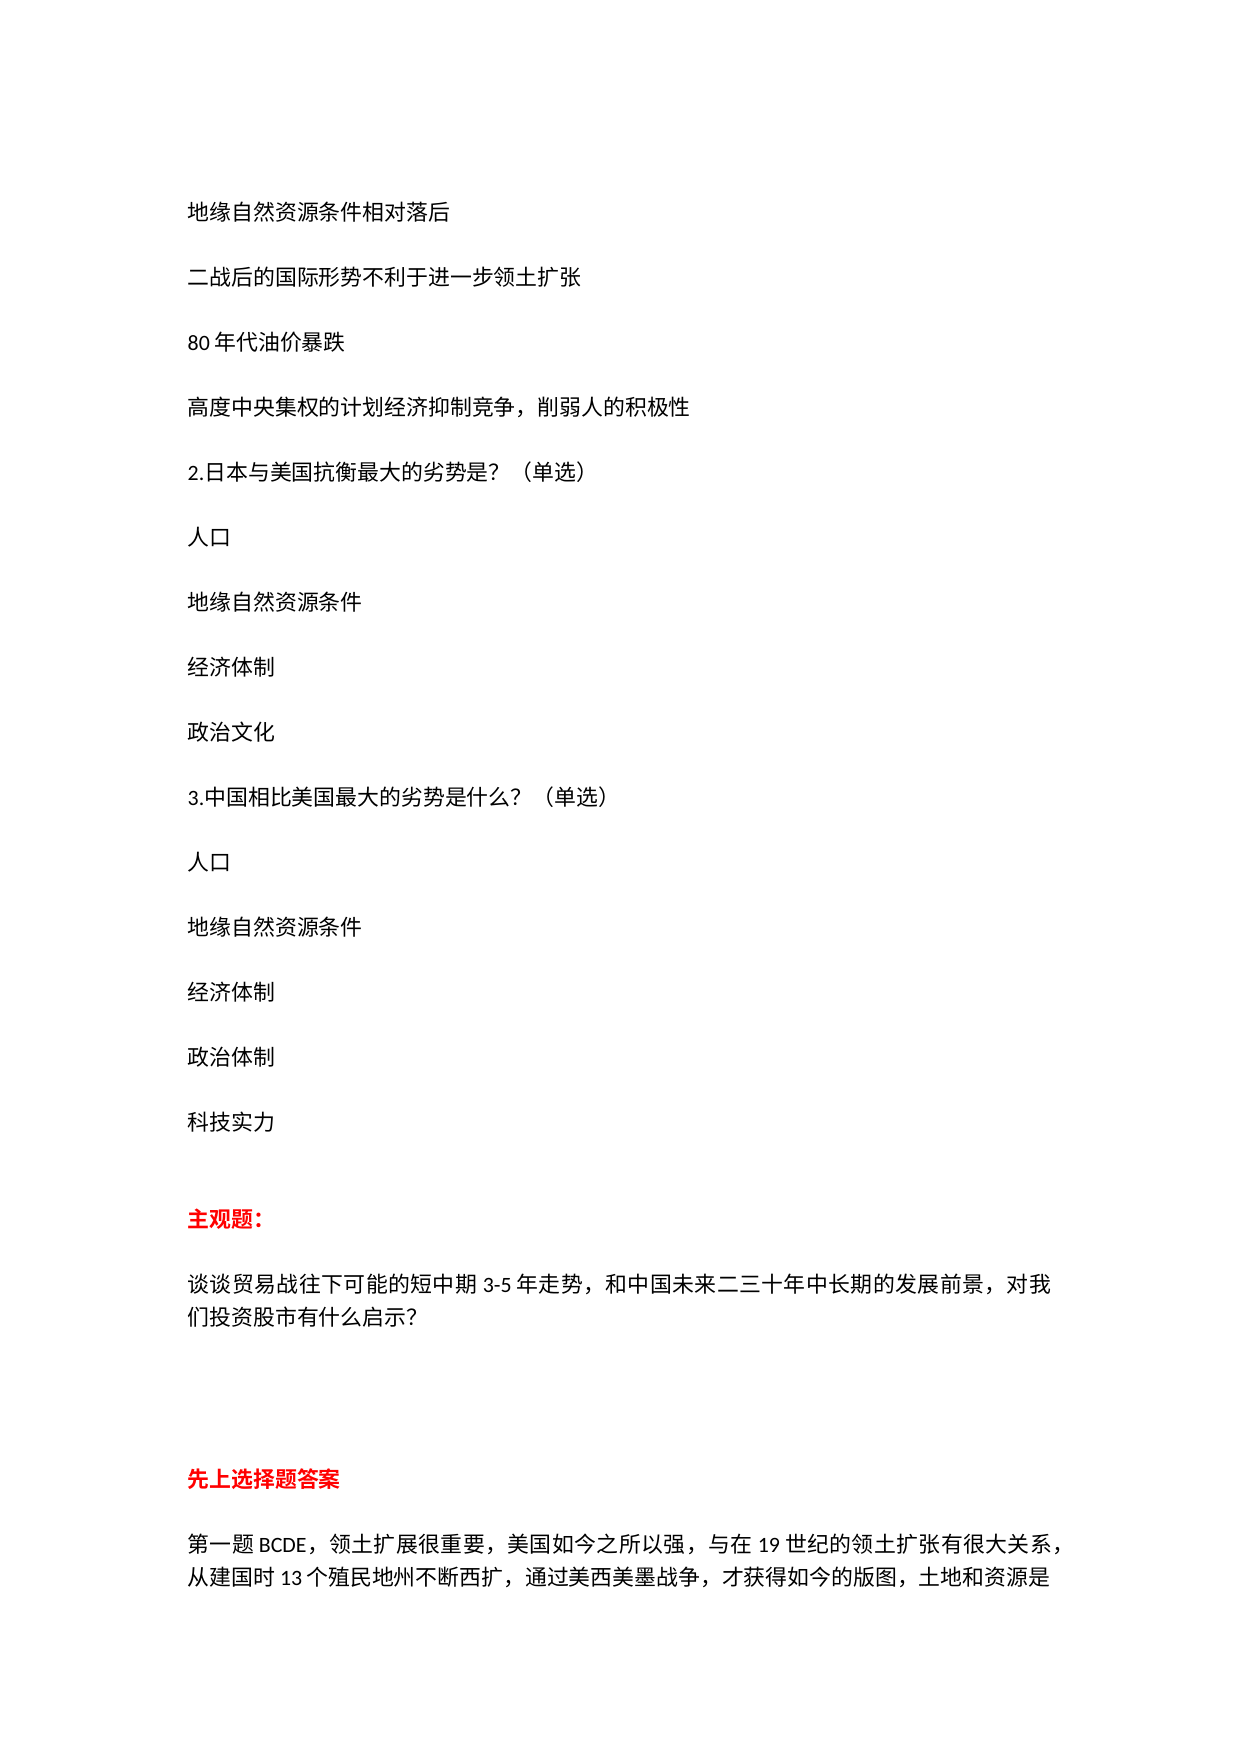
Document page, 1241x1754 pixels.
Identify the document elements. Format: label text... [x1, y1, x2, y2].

text 谈谈贸易战往下可能的短中期3-5年走势，和中国未来二三十年中长期的发展前景，对我们投资股市有什么启示？ [187, 1267, 1053, 1332]
text 3.中国相比美国最大的劣势是什么？（单选） [187, 779, 1053, 812]
text 人口 [187, 844, 1053, 877]
text 人口 [187, 519, 1053, 552]
text 高度中央集权的计划经济抑制竞争，削弱人的积极性 [187, 389, 1053, 422]
text 先上选择题答案 [187, 1462, 1053, 1494]
text 地缘自然资源条件相对落后 [187, 194, 1053, 227]
text 地缘自然资源条件 [187, 584, 1053, 617]
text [187, 1527, 1053, 1592]
text 地缘自然资源条件 [187, 909, 1053, 942]
text 主观题： [187, 1202, 1053, 1234]
text 二战后的国际形势不利于进一步领土扩张 [187, 259, 1053, 292]
text 经济体制 [187, 974, 1053, 1007]
text 经济体制 [187, 649, 1053, 682]
text 科技实力 [187, 1104, 1053, 1137]
text 2.日本与美国抗衡最大的劣势是？（单选） [187, 454, 1053, 487]
text 80年代油价暴跌 [187, 324, 1053, 357]
text 政治文化 [187, 714, 1053, 747]
text 政治体制 [187, 1039, 1053, 1072]
